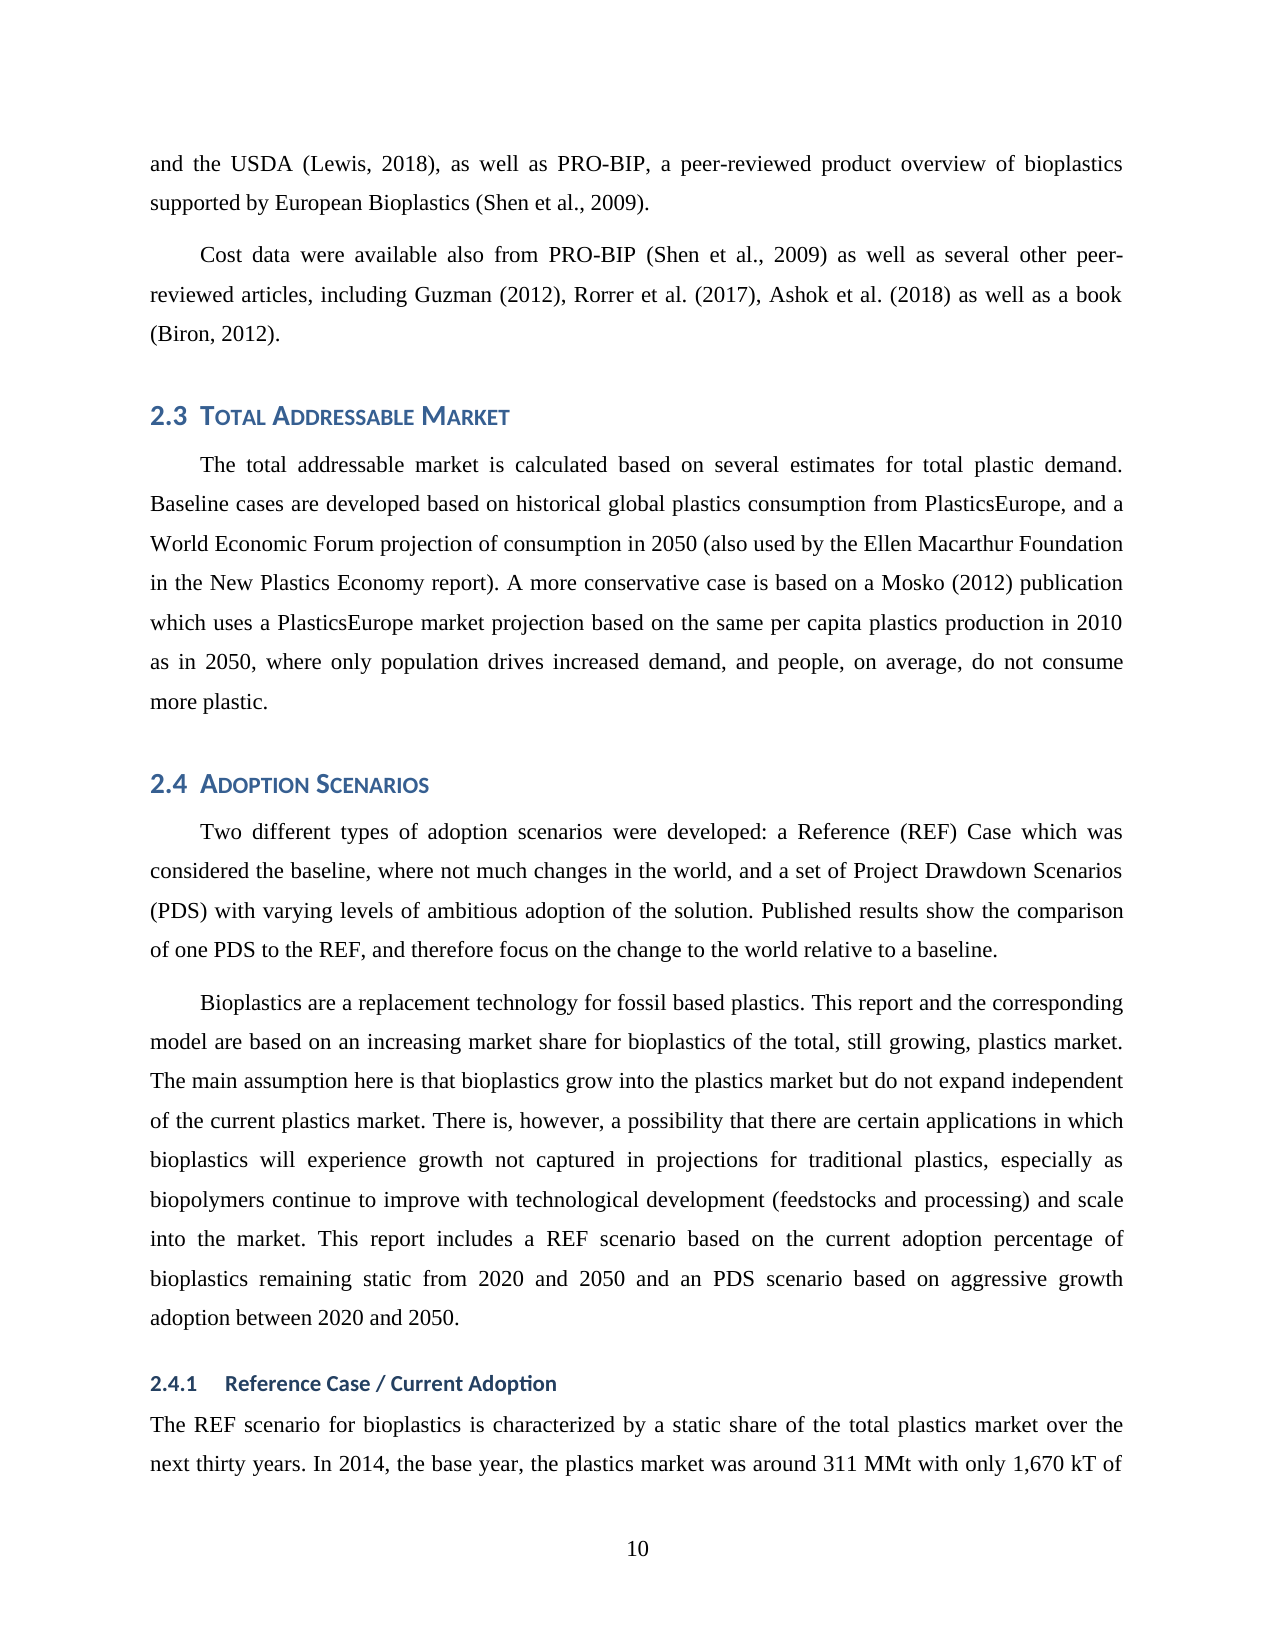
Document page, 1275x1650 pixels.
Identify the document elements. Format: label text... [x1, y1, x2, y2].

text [150, 150, 1125, 216]
text Two different types of adoption scenarios were developed: a Reference (REF) Case which was considered the baseline, where not much changes in the world, and a set of Project Drawdown Scenarios (PDS) with varying levels of ambitious adoption of the solution. Published results show the comparison of one PDS to the REF, and therefore focus on the change to the world relative to a baseline. [150, 818, 1125, 963]
text Bioplastics are a replacement technology for fossil based plastics. This report and the corresponding model are based on an increasing market share for bioplastics of the total, still growing, plastics market. The main assumption here is that bioplastics grow into the plastics market but do not expand independent of the current plastics market. There is, however, a possibility that there are certain applications in which bioplastics will experience growth not captured in projections for traditional plastics, especially as biopolymers continue to improve with technological development (feedstocks and processing) and scale into the market. This report includes a REF scenario based on the current adoption percentage of bioplastics remaining static from 2020 and 2050 and an PDS scenario based on aggressive growth adoption between 2020 and 2050. [150, 988, 1125, 1331]
subtitle Adoption Scenarios [150, 765, 1125, 800]
subtitle Total Addressable Market [150, 397, 1125, 433]
subtitle Reference Case / Current Adoption [150, 1369, 1125, 1397]
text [150, 1411, 1125, 1477]
text Cost data were available also from PRO-BIP (Shen et al., 2009) as well as several other peer-reviewed articles, including Guzman (2012), Rorrer et al. (2017), Ashok et al. (2018) as well as a book (Biron, 2012). [150, 241, 1125, 347]
text The total addressable market is calculated based on several estimates for total plastic demand. Baseline cases are developed based on historical global plastics consumption from PlasticsEurope, and a World Economic Forum projection of consumption in 2050 (also used by the Ellen Macarthur Foundation in the New Plastics Economy report). A more conservative case is based on a Mosko (2012) publication which uses a PlasticsEurope market projection based on the same per capita plastics production in 2010 as in 2050, where only population drives increased demand, and people, on average, do not consume more plastic. [150, 451, 1125, 714]
